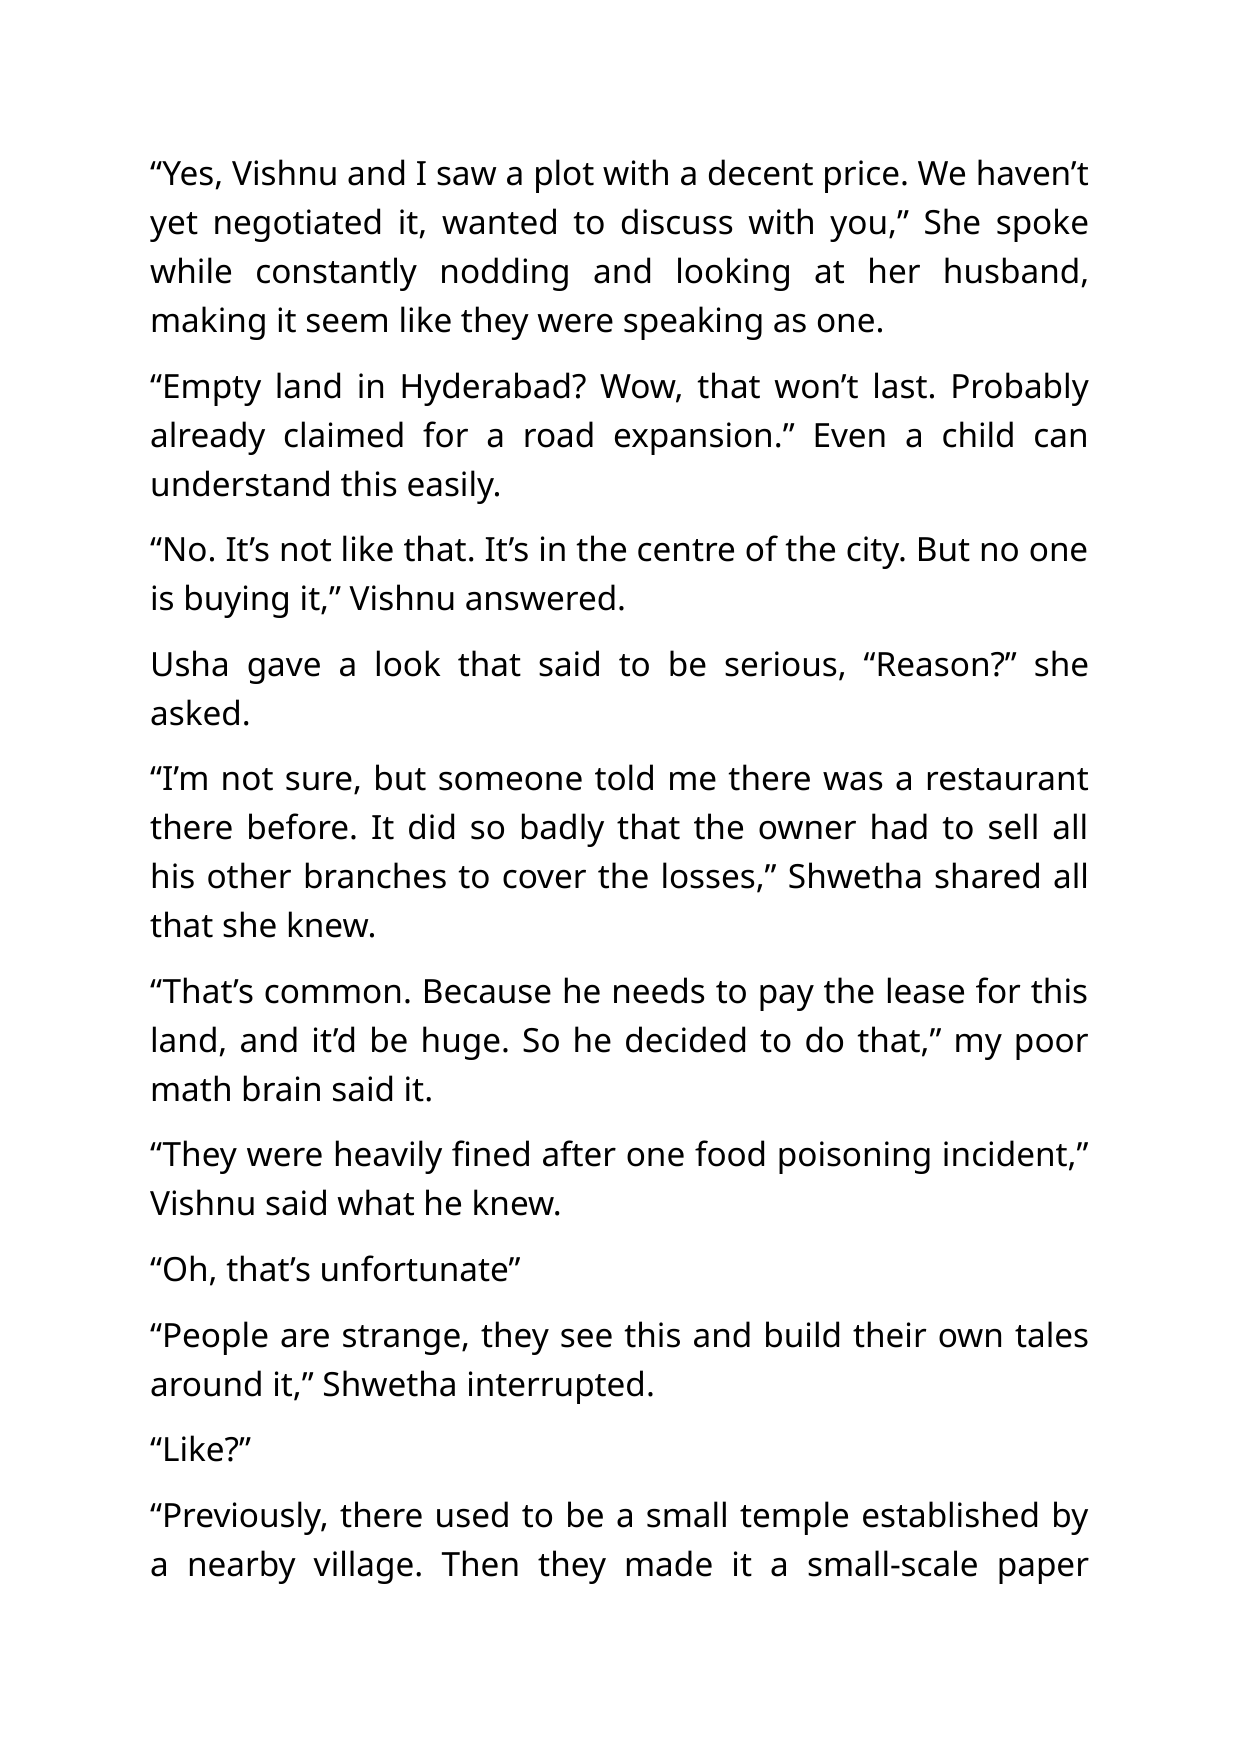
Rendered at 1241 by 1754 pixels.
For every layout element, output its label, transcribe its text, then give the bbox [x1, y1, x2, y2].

text “Oh, that’s unfortunate” [150, 1246, 1090, 1291]
text “They were heavily fined after one food poisoning incident,” Vishnu said what he knew. [150, 1131, 1090, 1226]
text “That’s common. Because he needs to pay the lease for this land, and it’d be huge. So he decided to do that,” my poor math brain said it. [150, 968, 1090, 1111]
text Usha gave a look that said to be serious, “Reason?” she asked. [150, 641, 1090, 735]
text “Like?” [150, 1426, 1090, 1471]
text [150, 1492, 1090, 1586]
text “Empty land in Hyderabad? Wow, that won’t last. Probably already claimed for a road expansion.” Even a child can understand this easily. [150, 362, 1090, 506]
text “I’m not sure, but someone told me there was a restaurant there before. It did so badly that the owner had to sell all his other branches to cover the losses,” Shwetha shared all that she knew. [150, 755, 1090, 947]
text “No. It’s not like that. It’s in the centre of the city. But no one is buying it,” Vishnu answered. [150, 526, 1090, 620]
text “Yes, Vishnu and I saw a plot with a decent price. We haven’t yet negotiated it, wanted to discuss with you,” She spoke while constantly nodding and looking at her husband, making it seem like they were speaking as one. [150, 150, 1090, 342]
text “People are strange, they see this and build their own tales around it,” Shwetha interrupted. [150, 1311, 1090, 1406]
